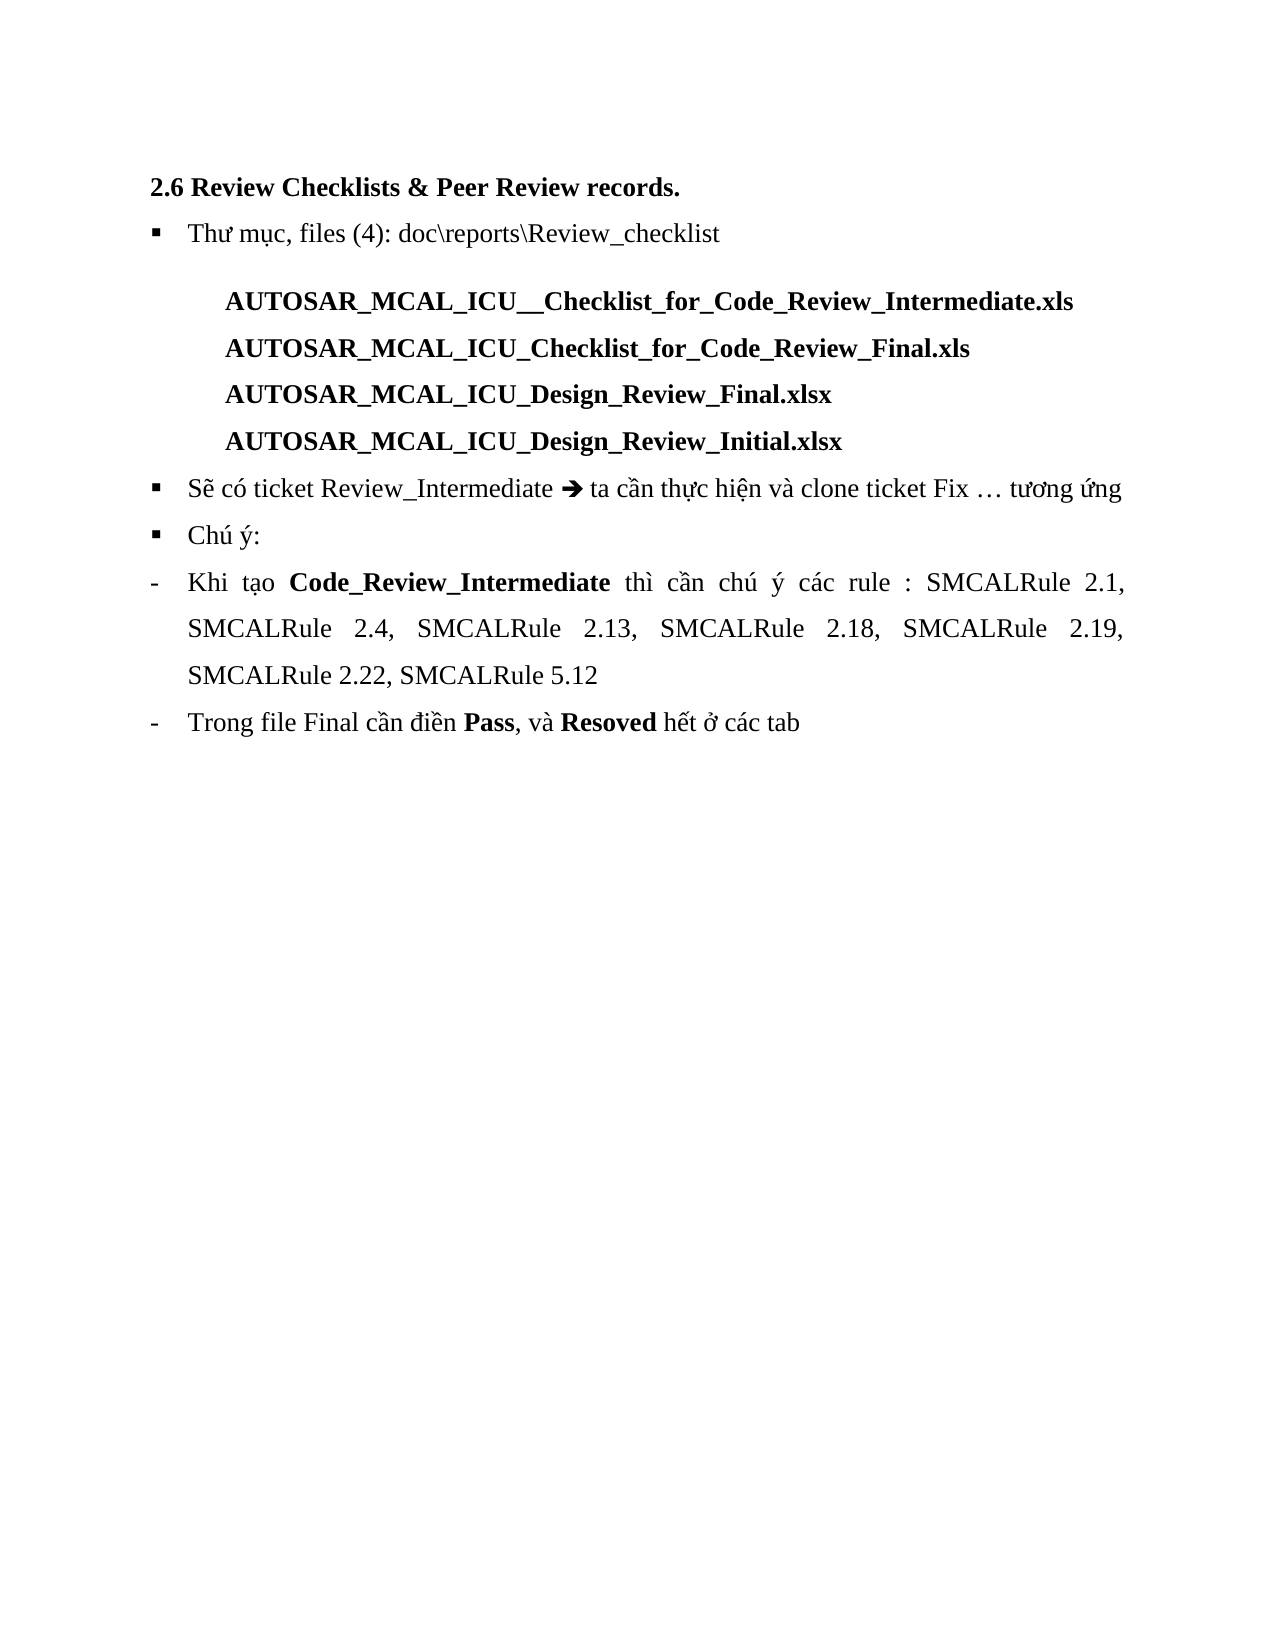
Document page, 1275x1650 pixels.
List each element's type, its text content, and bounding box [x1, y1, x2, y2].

list Trong file Final cần điền Pass, và Resoved hết ở các tab [150, 706, 1125, 737]
subtitle 2.6 Review Checklists & Peer Review records. [150, 171, 1125, 202]
list Chú ý: [150, 519, 1125, 550]
text AUTOSAR_MCAL_ICU_Checklist_for_Code_Review_Final.xls [150, 332, 1125, 363]
text AUTOSAR_MCAL_ICU_Design_Review_Initial.xlsx [150, 425, 1125, 456]
list Sẽ có ticket Review_Intermediate ta cần thực hiện và clone ticket Fix … tương ứng [150, 472, 1125, 503]
list Khi tạo Code_Review_Intermediate thì cần chú ý các rule : SMCALRule 2.1, SMCALRule 2.4, SMCALRule 2.13, SMCALRule 2.18, SMCALRule 2.19, SMCALRule 2.22, SMCALRule 5.12 [150, 566, 1125, 690]
text AUTOSAR_MCAL_ICU_Design_Review_Final.xlsx [150, 378, 1125, 410]
text AUTOSAR_MCAL_ICU__Checklist_for_Code_Review_Intermediate.xls [150, 285, 1125, 316]
list Thư mục, files (4): doc\reports\Review_checklist [150, 217, 1125, 249]
